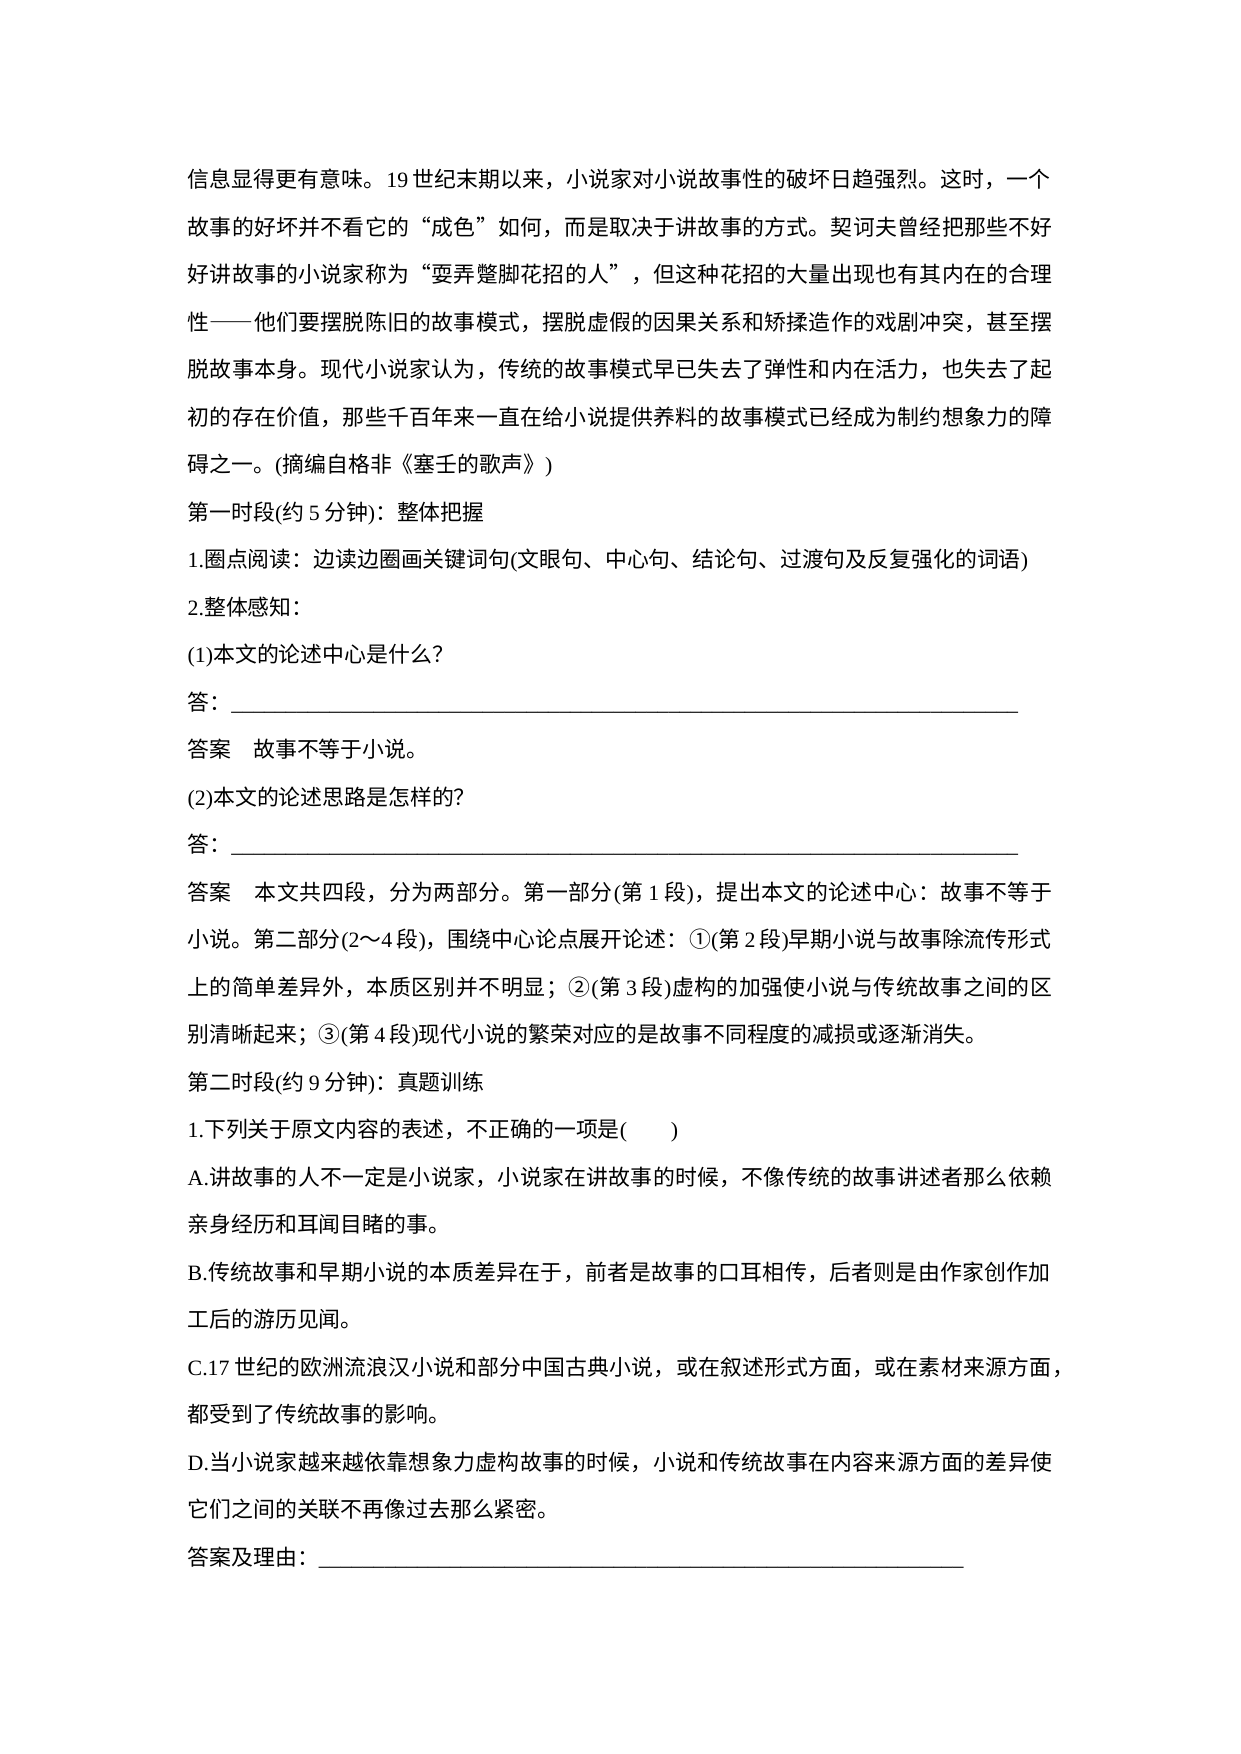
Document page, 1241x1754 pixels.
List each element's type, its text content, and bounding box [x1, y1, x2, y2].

text 答：________________________________________________________________________ [187, 827, 1053, 859]
text 答案及理由：___________________________________________________________ [187, 1539, 1053, 1571]
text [187, 162, 1053, 479]
text (1)本文的论述中心是什么？ [187, 637, 1053, 669]
text C.17世纪的欧洲流浪汉小说和部分中国古典小说，或在叙述形式方面，或在素材来源方面，都受到了传统故事的影响。 [187, 1349, 1053, 1429]
text 1.下列关于原文内容的表述，不正确的一项是( ) [187, 1112, 1053, 1144]
text A.讲故事的人不一定是小说家，小说家在讲故事的时候，不像传统的故事讲述者那么依赖亲身经历和耳闻目睹的事。 [187, 1159, 1053, 1239]
text 第二时段(约9分钟)：真题训练 [187, 1064, 1053, 1096]
text 2.整体感知： [187, 589, 1053, 621]
text 第一时段(约5分钟)：整体把握 [187, 494, 1053, 526]
text (2)本文的论述思路是怎样的？ [187, 779, 1053, 811]
text 1.圈点阅读：边读边圈画关键词句(文眼句、中心句、结论句、过渡句及反复强化的词语) [187, 542, 1053, 574]
text 答：________________________________________________________________________ [187, 684, 1053, 716]
text 答案 故事不等于小说。 [187, 732, 1053, 764]
text B.传统故事和早期小说的本质差异在于，前者是故事的口耳相传，后者则是由作家创作加工后的游历见闻。 [187, 1254, 1053, 1334]
text D.当小说家越来越依靠想象力虚构故事的时候，小说和传统故事在内容来源方面的差异使它们之间的关联不再像过去那么紧密。 [187, 1444, 1053, 1524]
text 答案 本文共四段，分为两部分。第一部分(第1段)，提出本文的论述中心：故事不等于小说。第二部分(2～4段)，围绕中心论点展开论述：①(第2段)早期小说与故事除流传形式上的简单差异外，本质区别并不明显；②(第3段)虚构的加强使小说与传统故事之间的区别清晰起来；③(第4段)现代小说的繁荣对应的是故事不同程度的减损或逐渐消失。 [187, 874, 1053, 1049]
